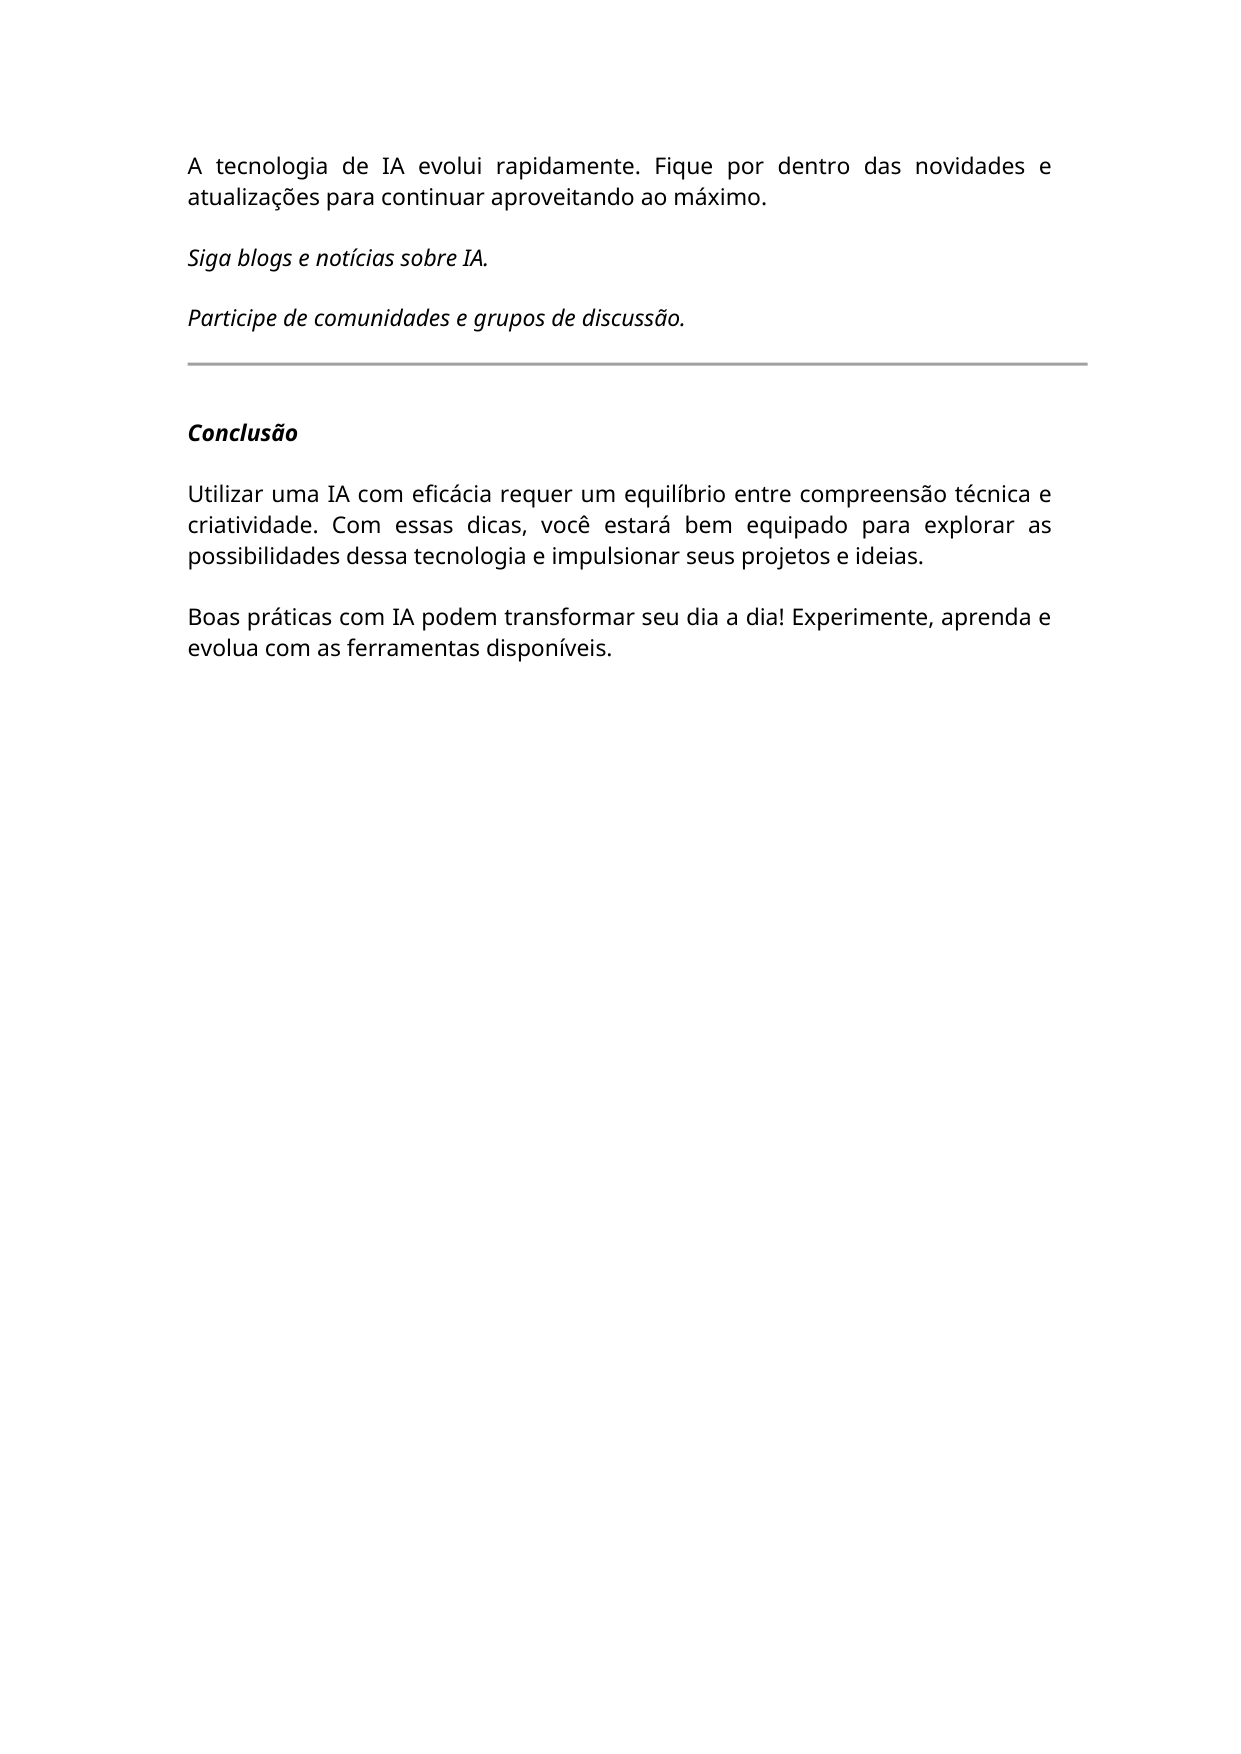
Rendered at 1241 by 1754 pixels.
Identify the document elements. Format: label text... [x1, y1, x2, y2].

text Siga blogs e notícias sobre IA. [187, 242, 1053, 273]
text Utilizar uma IA com eficácia requer um equilíbrio entre compreensão técnica e criatividade. Com essas dicas, você estará bem equipado para explorar as possibilidades dessa tecnologia e impulsionar seus projetos e ideias. [187, 477, 1053, 571]
text Boas práticas com IA podem transformar seu dia a dia! Experimente, aprenda e evolua com as ferramentas disponíveis. [187, 600, 1053, 663]
text Participe de comunidades e grupos de discussão. [187, 302, 1053, 333]
subtitle Conclusão [187, 417, 1053, 448]
text A tecnologia de IA evolui rapidamente. Fique por dentro das novidades e atualizações para continuar aproveitando ao máximo. [187, 150, 1053, 212]
